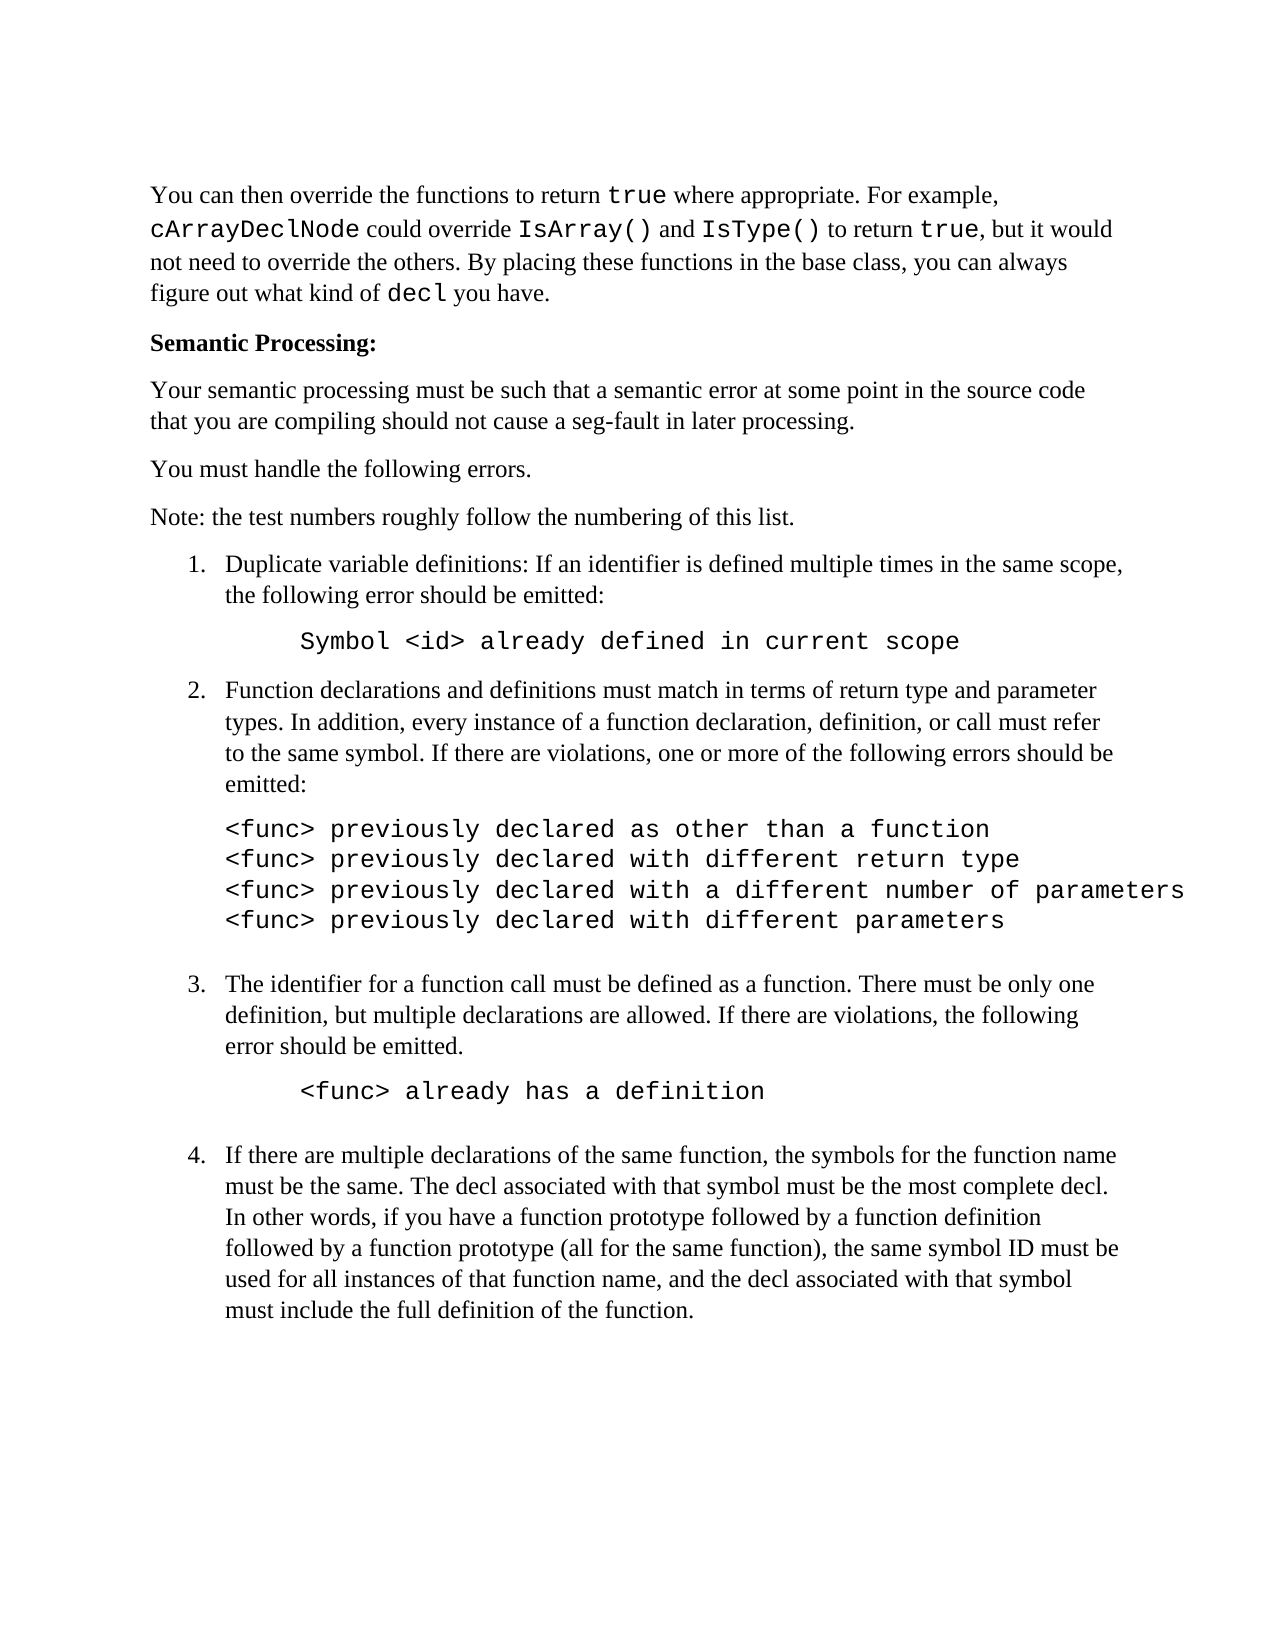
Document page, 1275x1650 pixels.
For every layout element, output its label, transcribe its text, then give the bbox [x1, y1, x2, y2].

list Duplicate variable definitions: If an identifier is defined multiple times in the same scope, the following error should be emitted: [187, 549, 1125, 609]
text <func> previously declared with a different number of parameters [225, 877, 1191, 906]
text Symbol <id> already defined in current scope [300, 628, 1125, 657]
list If there are multiple declarations of the same function, the symbols for the function name must be the same. The decl associated with that symbol must be the most complete decl. In other words, if you have a function prototype followed by a function definition followed by a function prototype (all for the same function), the same symbol ID must be used for all instances of that function name, and the decl associated with that symbol must include the full definition of the function. [187, 1140, 1125, 1324]
text Your semantic processing must be such that a semantic error at some point in the source code that you are compiling should not cause a seg-fault in later processing. [150, 375, 1125, 435]
text <func> previously declared with different parameters [225, 908, 1191, 936]
text Semantic Processing: [150, 328, 1125, 356]
text <func> previously declared with different return type [225, 847, 1191, 875]
text You can then override the functions to return true where appropriate. For example, cArrayDeclNode could override IsArray() and IsType() to return true, but it would not need to override the others. By placing these functions in the base class, you can always figure out what kind of decl you have. [150, 181, 1125, 309]
list Function declarations and definitions must match in terms of return type and parameter types. In addition, every instance of a function declaration, definition, or call must refer to the same symbol. If there are violations, one or more of the following errors should be emitted: [187, 676, 1125, 797]
text <func> already has a definition [300, 1079, 1191, 1107]
list The identifier for a function call must be defined as a function. There must be only one definition, but multiple declarations are allowed. If there are violations, the following error should be emitted. [187, 969, 1125, 1060]
text <func> previously declared as other than a function [225, 816, 1191, 845]
text Note: the test numbers roughly follow the numbering of this list. [150, 502, 1125, 531]
text You must handle the following errors. [150, 454, 1125, 483]
